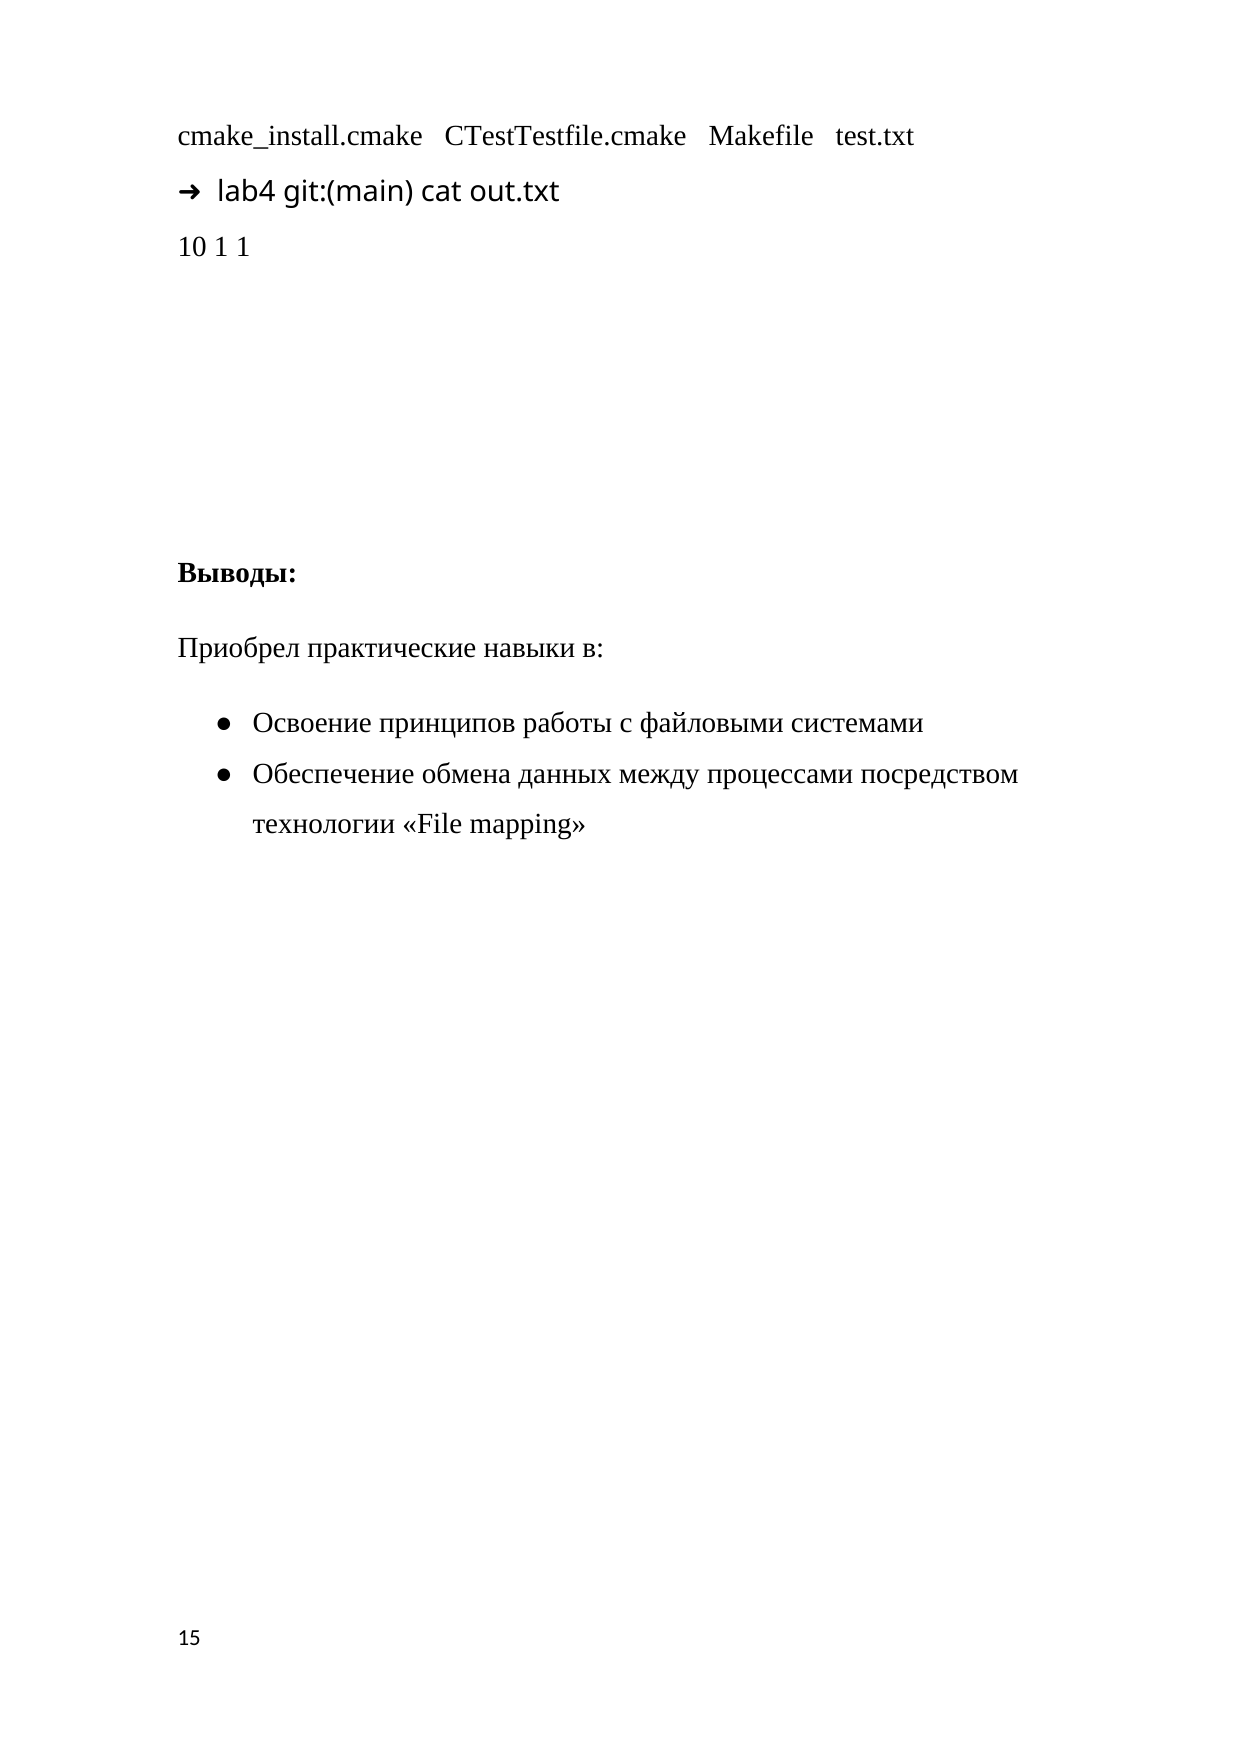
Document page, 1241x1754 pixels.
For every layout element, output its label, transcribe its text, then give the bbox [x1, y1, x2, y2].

list Обеспечение обмена данных между процессами посредством технологии «File mapping» [215, 756, 1152, 839]
text Выводы: [177, 555, 1152, 588]
text Приобрел практические навыки в: [177, 630, 1152, 664]
text 10 1 1 [177, 229, 1152, 262]
list Освоение принципов работы с файловыми системами [215, 705, 1152, 739]
text cmake_install.cmake CTestTestfile.cmake Makefile test.txt [177, 118, 1152, 152]
